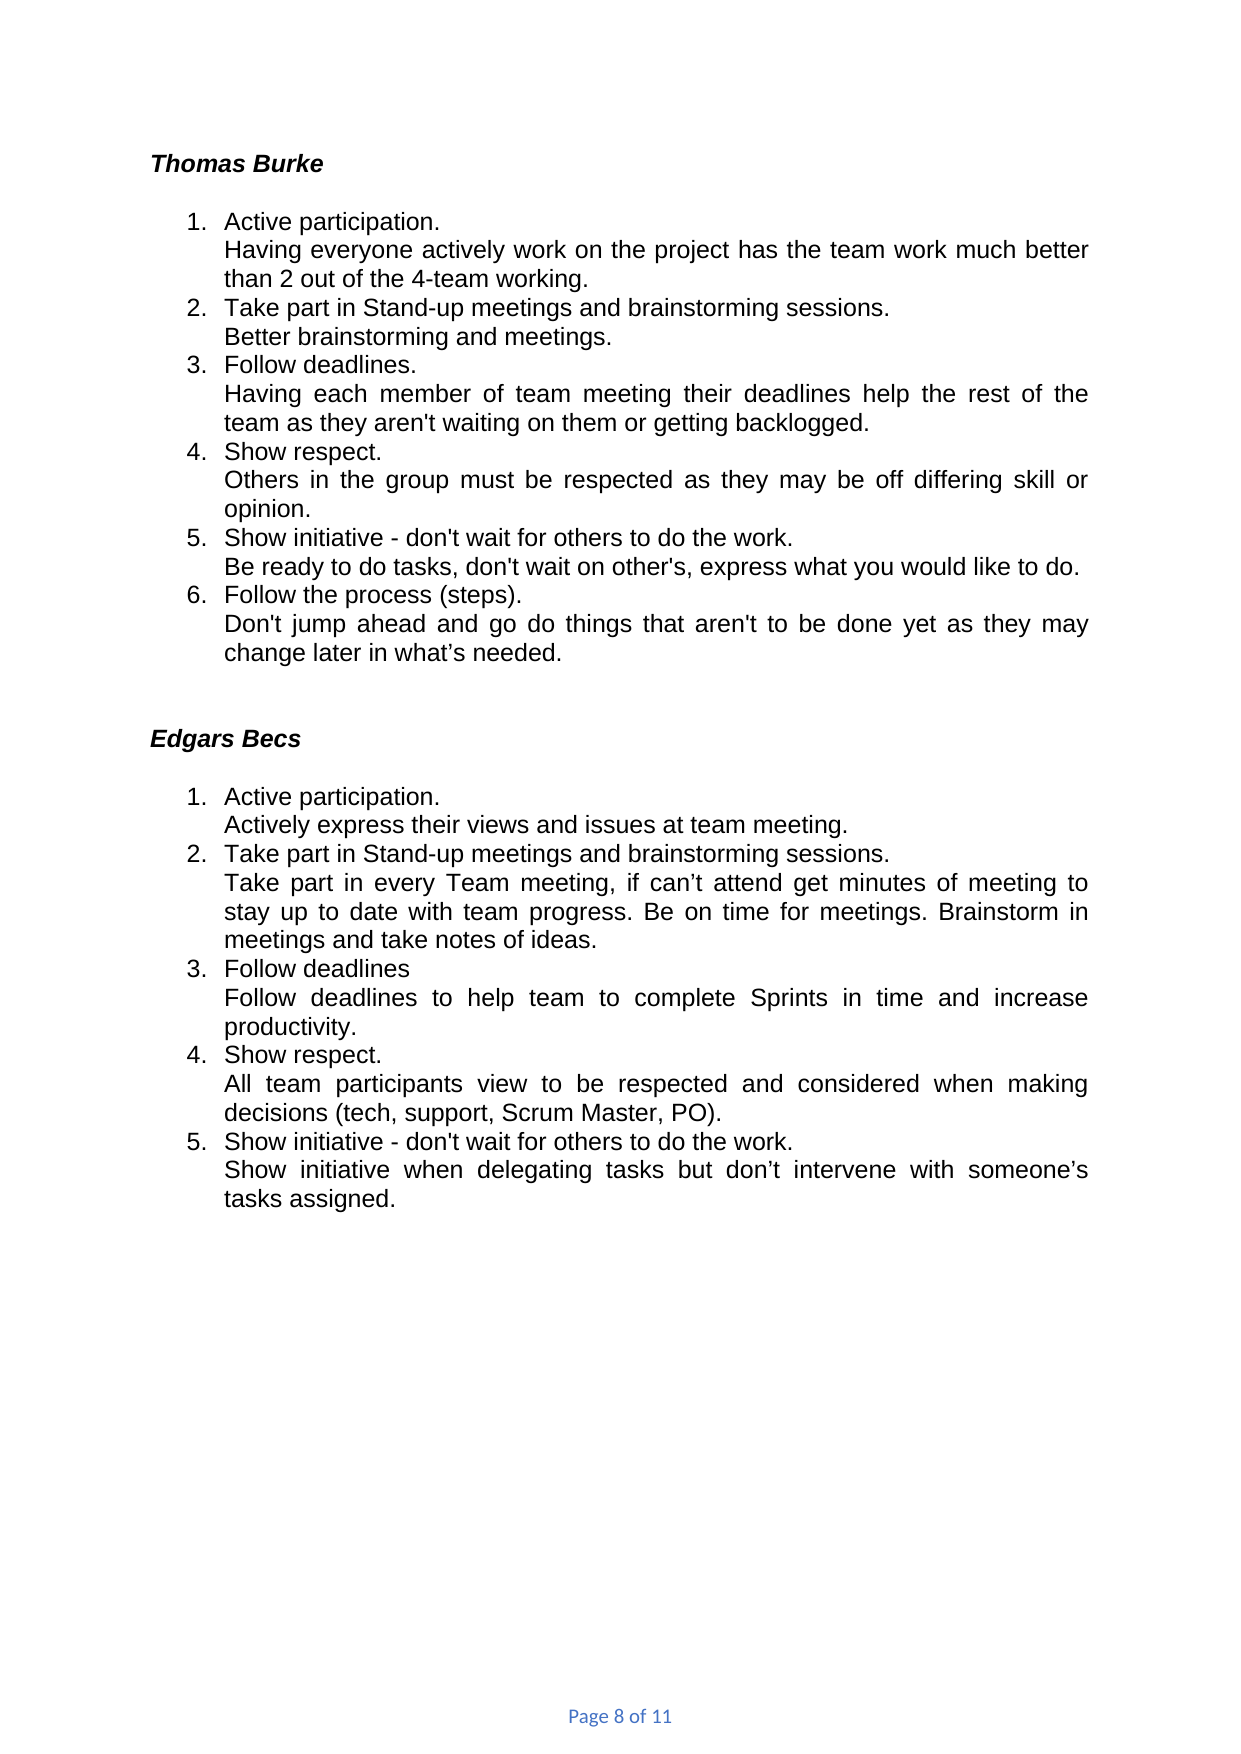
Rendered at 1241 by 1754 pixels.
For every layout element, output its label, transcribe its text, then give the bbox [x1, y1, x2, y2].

text Having each member of team meeting their deadlines help the rest of the team as they aren't waiting on them or getting backlogged. [224, 379, 1090, 437]
text Others in the group must be respected as they may be off differing skill or opinion. [224, 465, 1090, 523]
text Better brainstorming and meetings. [224, 322, 1090, 350]
list Active participation. [186, 782, 1090, 810]
text Actively express their views and issues at team meeting. [224, 810, 1090, 839]
list Take part in Stand-up meetings and brainstorming sessions. [186, 839, 1090, 868]
text All team participants view to be respected and considered when making decisions (tech, support, Scrum Master, PO). [224, 1069, 1090, 1127]
text Thomas Burke [150, 149, 1090, 178]
list Take part in Stand-up meetings and brainstorming sessions. [186, 293, 1090, 322]
list Show initiative - don't wait for others to do the work. [186, 523, 1090, 552]
list Follow deadlines. [186, 350, 1090, 379]
list Active participation. [186, 207, 1090, 235]
list Show respect. [186, 437, 1090, 465]
list Follow deadlines [186, 954, 1090, 983]
list Show respect. [186, 1040, 1090, 1069]
text Be ready to do tasks, don't wait on other's, express what you would like to do. [224, 552, 1090, 580]
text Edgars Becs [150, 724, 1090, 753]
list Show initiative - don't wait for others to do the work. [186, 1127, 1090, 1155]
list Follow the process (steps). [186, 580, 1090, 609]
text Show initiative when delegating tasks but don’t intervene with someone’s tasks assigned. [224, 1155, 1090, 1213]
text Follow deadlines to help team to complete Sprints in time and increase productivity. [224, 983, 1090, 1040]
text Take part in every Team meeting, if can’t attend get minutes of meeting to stay up to date with team progress. Be on time for meetings. Brainstorm in meetings and take notes of ideas. [224, 868, 1090, 954]
text Don't jump ahead and go do things that aren't to be done yet as they may change later in what’s needed. [224, 609, 1090, 667]
text Having everyone actively work on the project has the team work much better than 2 out of the 4-team working. [224, 235, 1090, 293]
